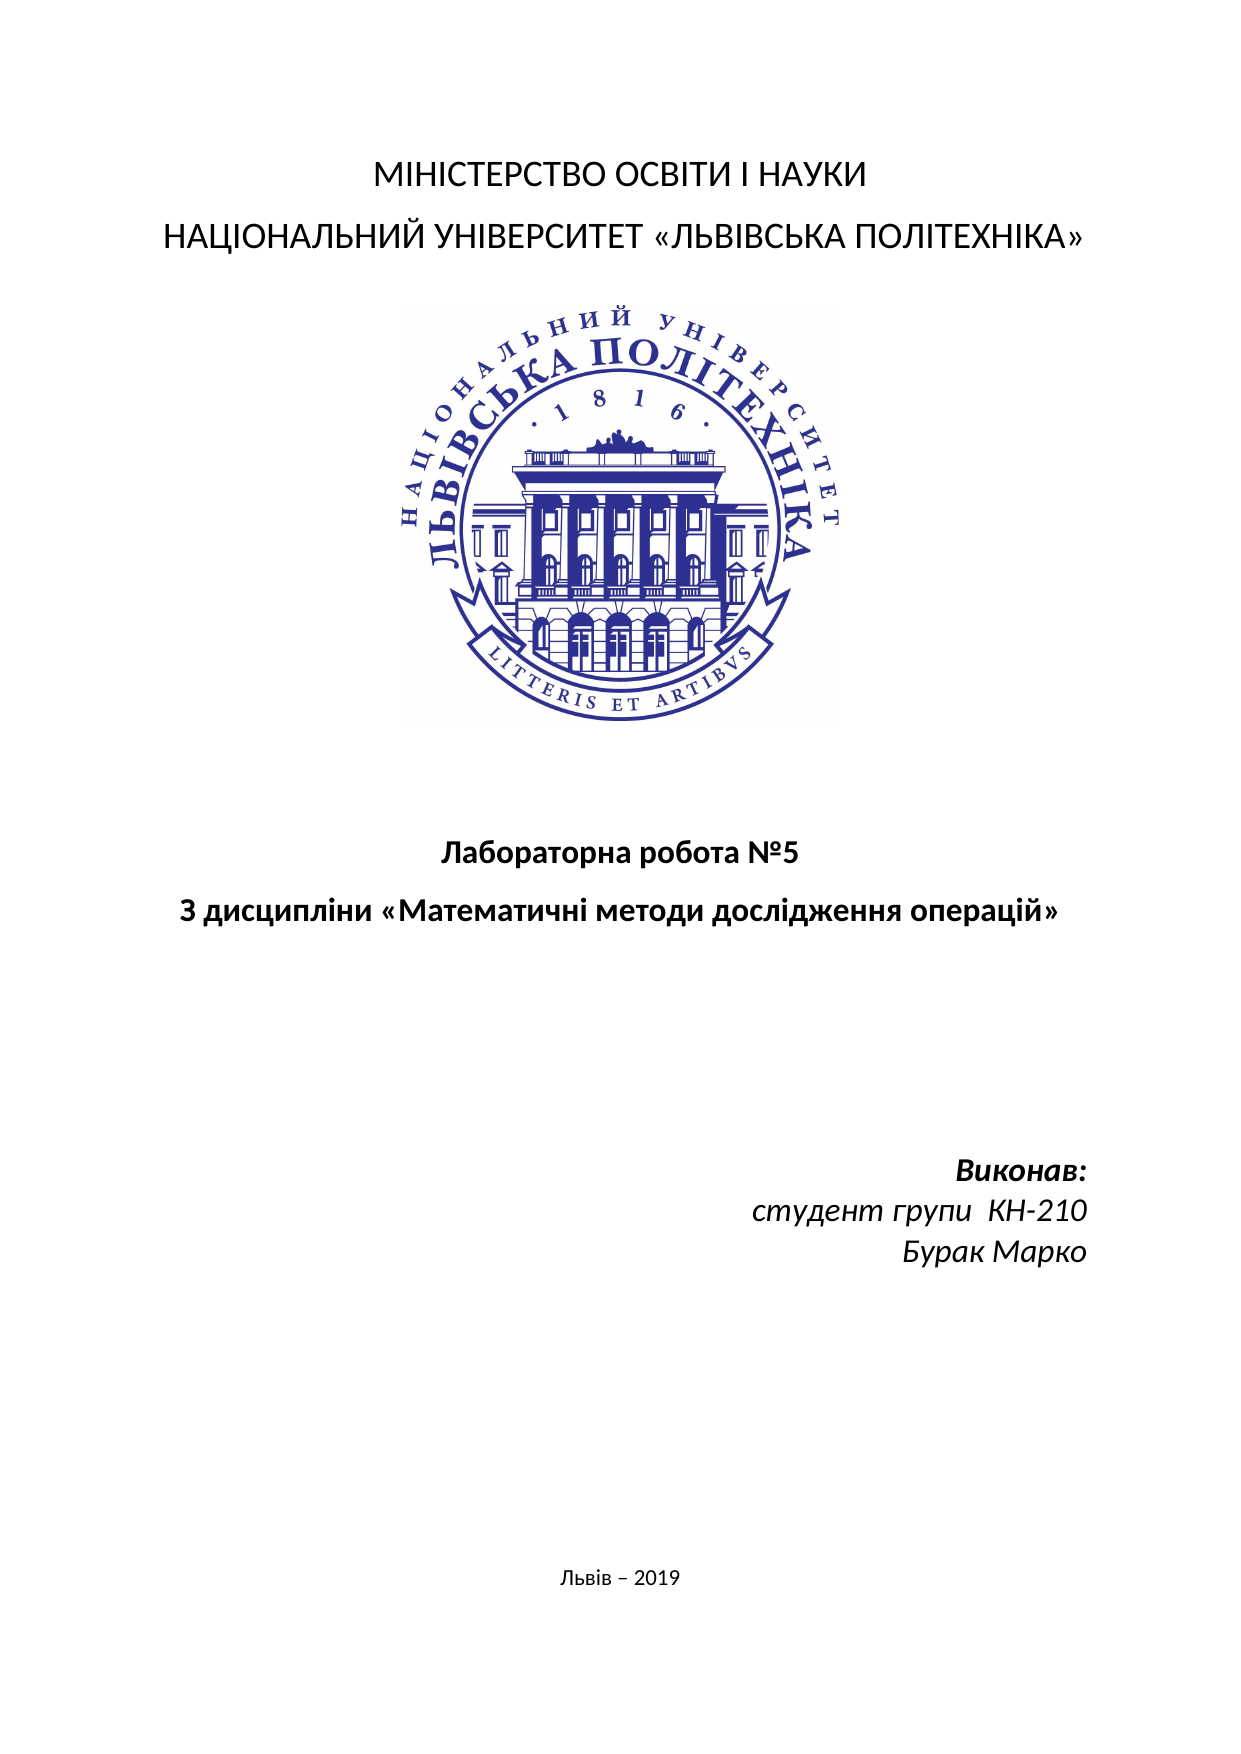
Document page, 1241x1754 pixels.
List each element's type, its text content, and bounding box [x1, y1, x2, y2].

text З дисципліни «Математичні методи дослідження операцій» [150, 889, 1090, 930]
text МІНІСТЕРСТВО ОСВІТИ І НАУКИ [150, 150, 1090, 196]
text Львів – 2019 [150, 1563, 1090, 1591]
text Бурак Марко [150, 1230, 1090, 1271]
picture [401, 305, 839, 721]
text Виконав: студент групи КН-210 [150, 1148, 1090, 1230]
text Лабораторна робота №5 [150, 832, 1090, 872]
text НАЦІОНАЛЬНИЙ УНІВЕРСИТЕТ «ЛЬВІВСЬКА ПОЛІТЕХНІКА» [150, 212, 1090, 258]
